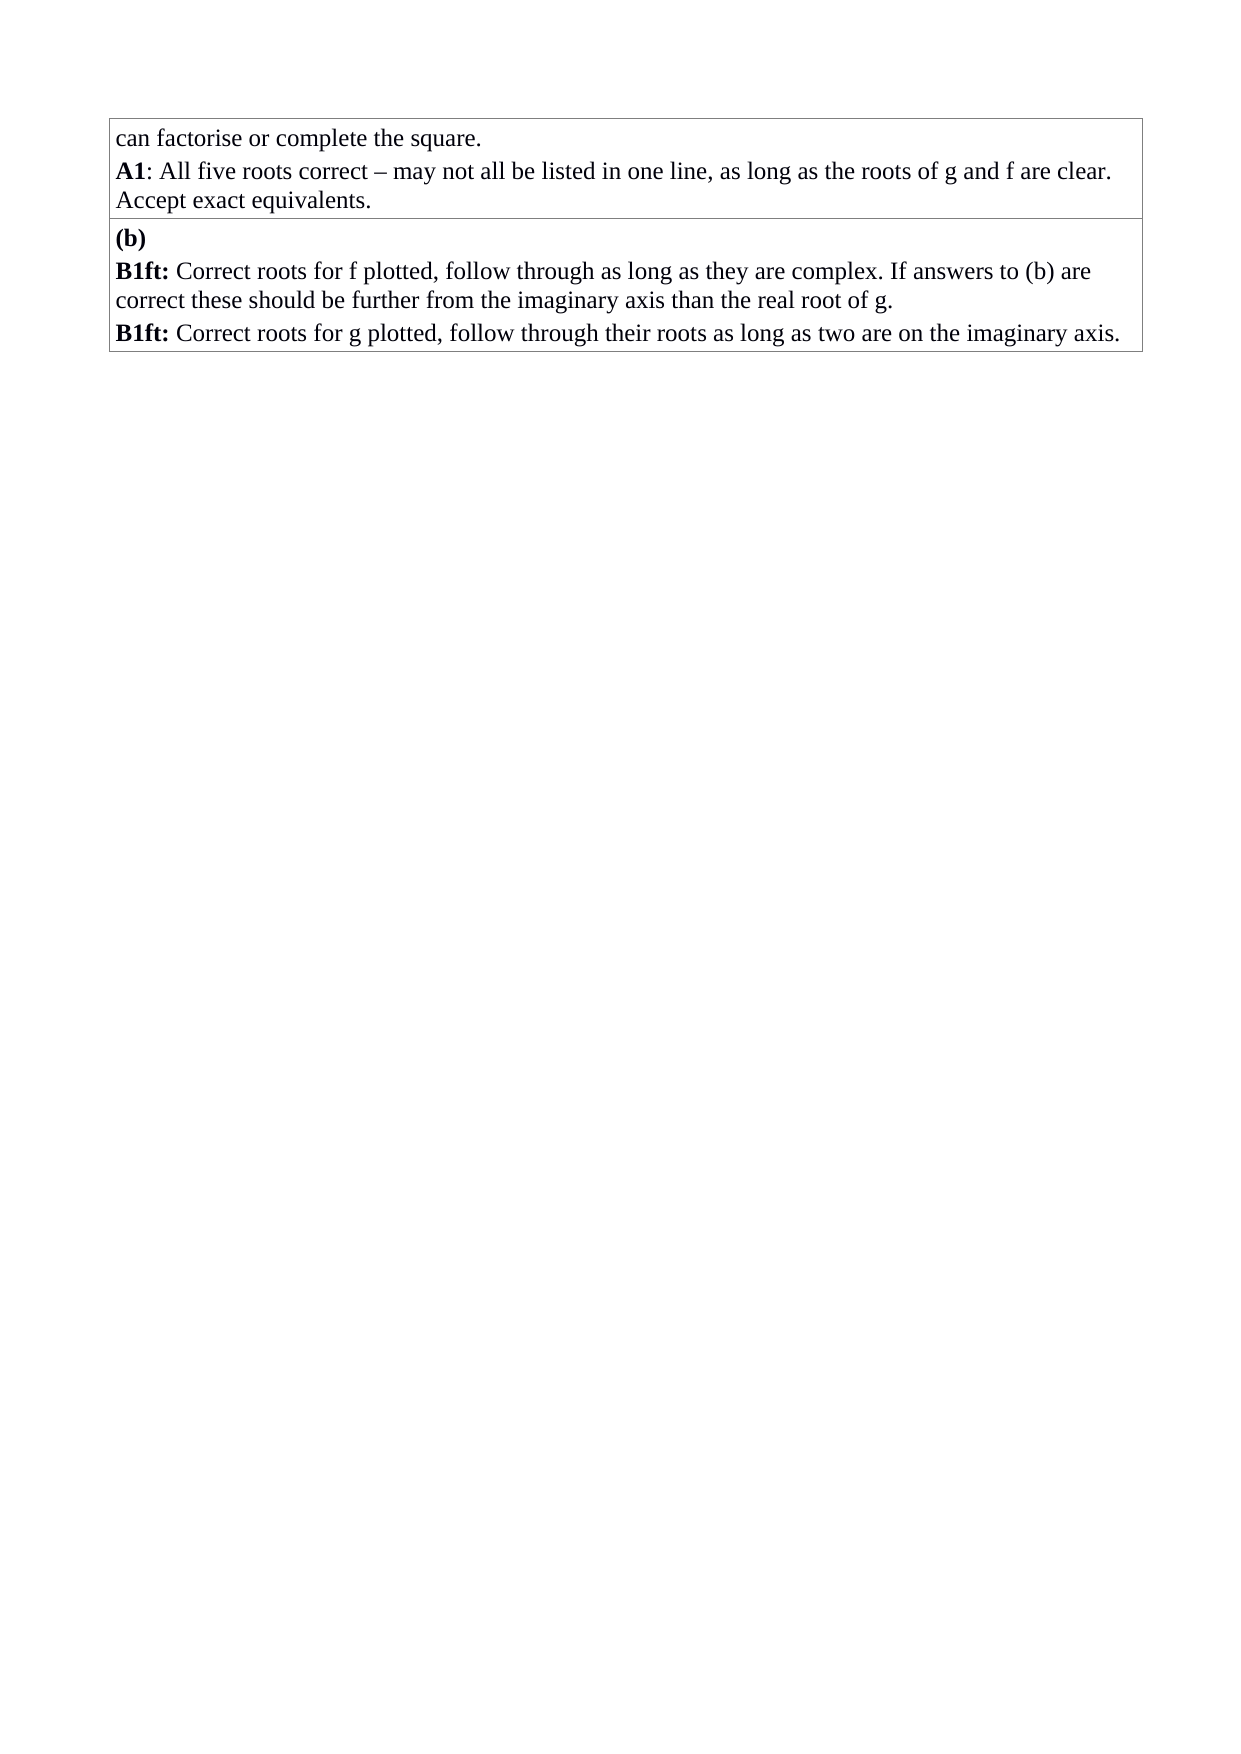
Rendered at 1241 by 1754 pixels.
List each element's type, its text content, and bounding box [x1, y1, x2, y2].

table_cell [110, 119, 1142, 218]
table_cell (b) B1ft: Correct roots for f plotted, follow through as long as they are complex. If answers to (b) are correct these should be further from the imaginary axis than the real root of g. B1ft: Correct roots for g plotted, follow through their roots as long as two are on the imaginary axis. [110, 219, 1142, 351]
